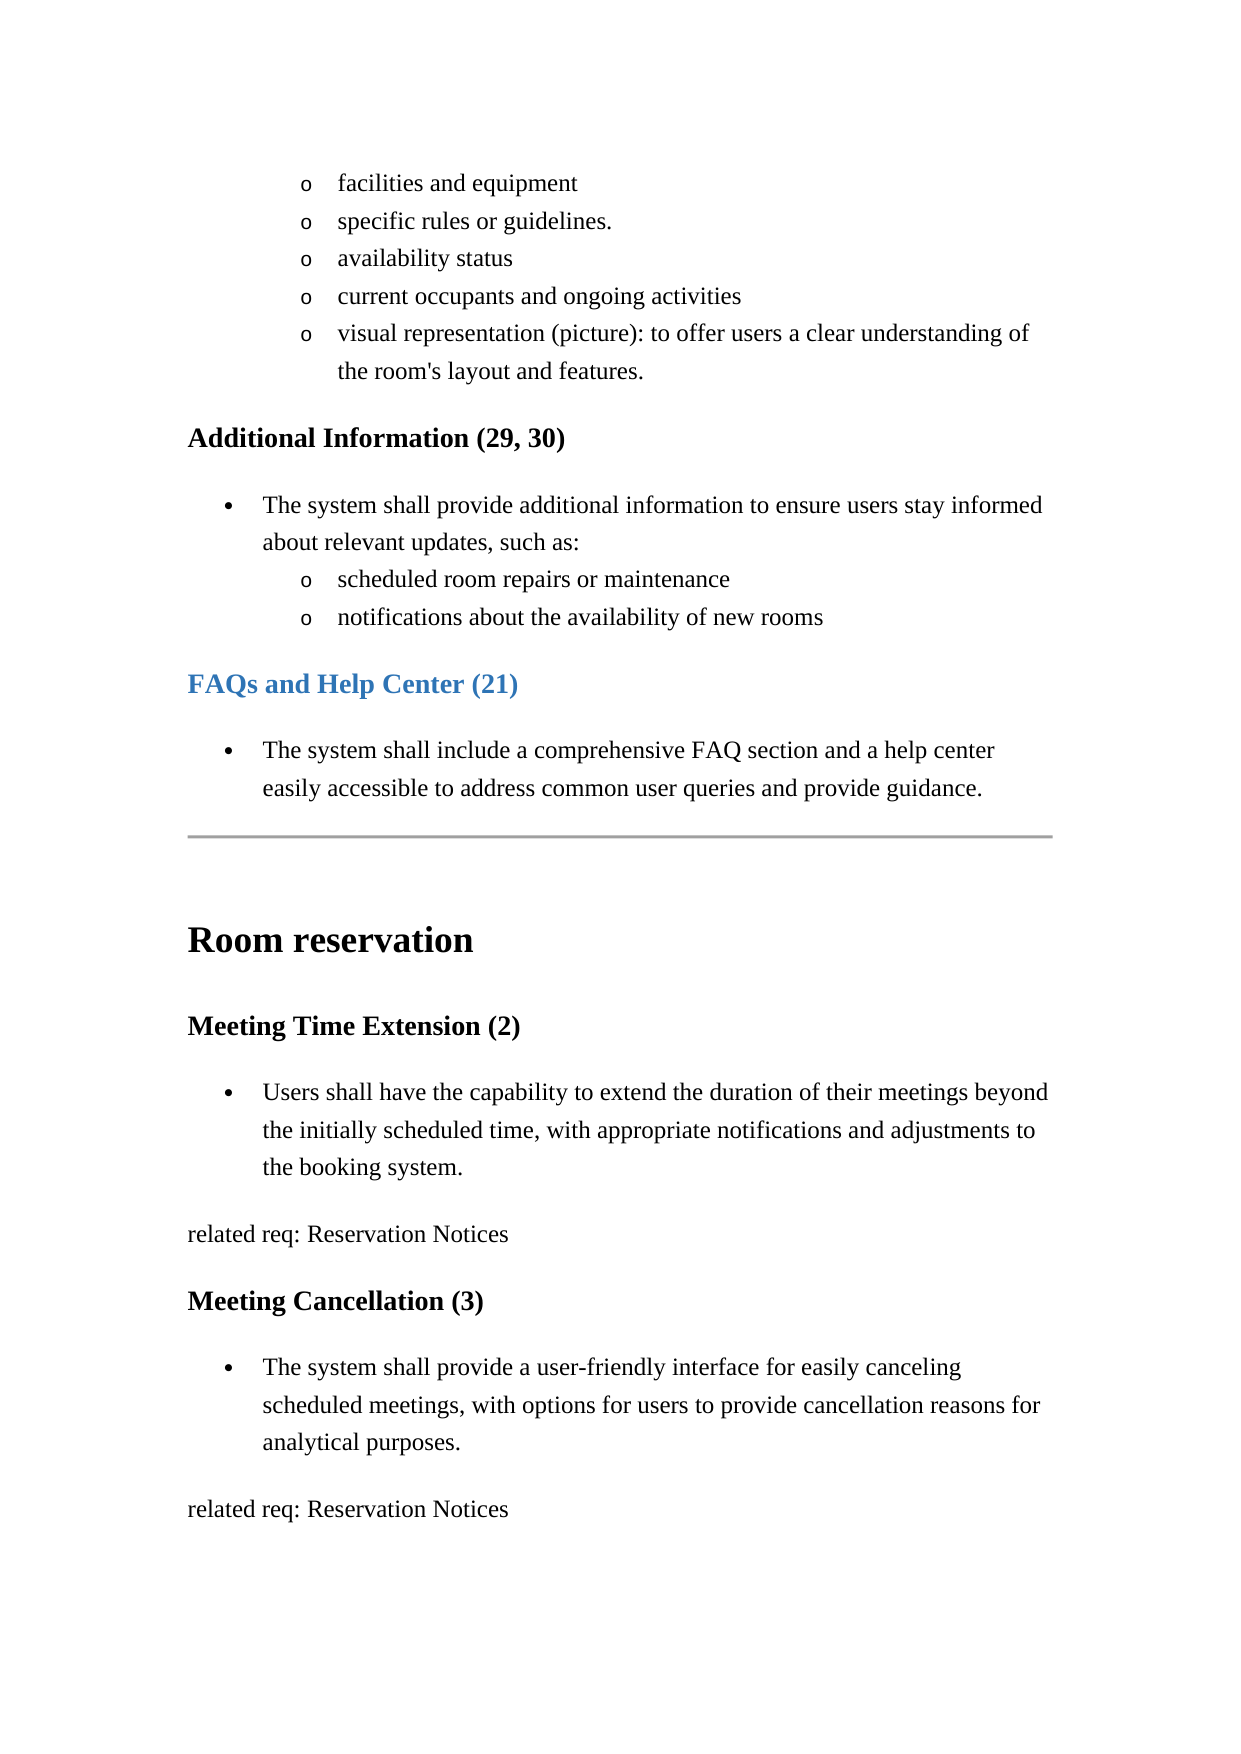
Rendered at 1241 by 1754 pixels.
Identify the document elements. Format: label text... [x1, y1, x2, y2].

list current occupants and ongoing activities [300, 277, 1053, 314]
list notifications about the availability of new rooms [300, 598, 1053, 635]
list The system shall provide a user-friendly interface for easily canceling scheduled meetings, with options for users to provide cancellation reasons for analytical purposes. [225, 1348, 1053, 1460]
text related req: Reservation Notices [187, 1214, 1053, 1252]
text related req: Reservation Notices [187, 1489, 1053, 1527]
text Meeting Time Extension (2) [187, 1006, 1053, 1044]
text FAQs and Help Center (21) [187, 664, 1053, 702]
list scheduled room repairs or maintenance [300, 560, 1053, 598]
list The system shall provide additional information to ensure users stay informed about relevant updates, such as: [225, 485, 1053, 560]
list The system shall include a comprehensive FAQ section and a help center easily accessible to address common user queries and provide guidance. [225, 731, 1053, 806]
text Room reservation [187, 902, 1053, 977]
list facilities and equipment [300, 164, 1053, 202]
text Additional Information (29, 30) [187, 419, 1053, 456]
list Users shall have the capability to extend the duration of their meetings beyond the initially scheduled time, with appropriate notifications and adjustments to the booking system. [225, 1073, 1053, 1185]
list specific rules or guidelines. [300, 202, 1053, 239]
list availability status [300, 239, 1053, 277]
list visual representation (picture): to offer users a clear understanding of the room's layout and features. [300, 314, 1053, 389]
text Meeting Cancellation (3) [187, 1281, 1053, 1319]
